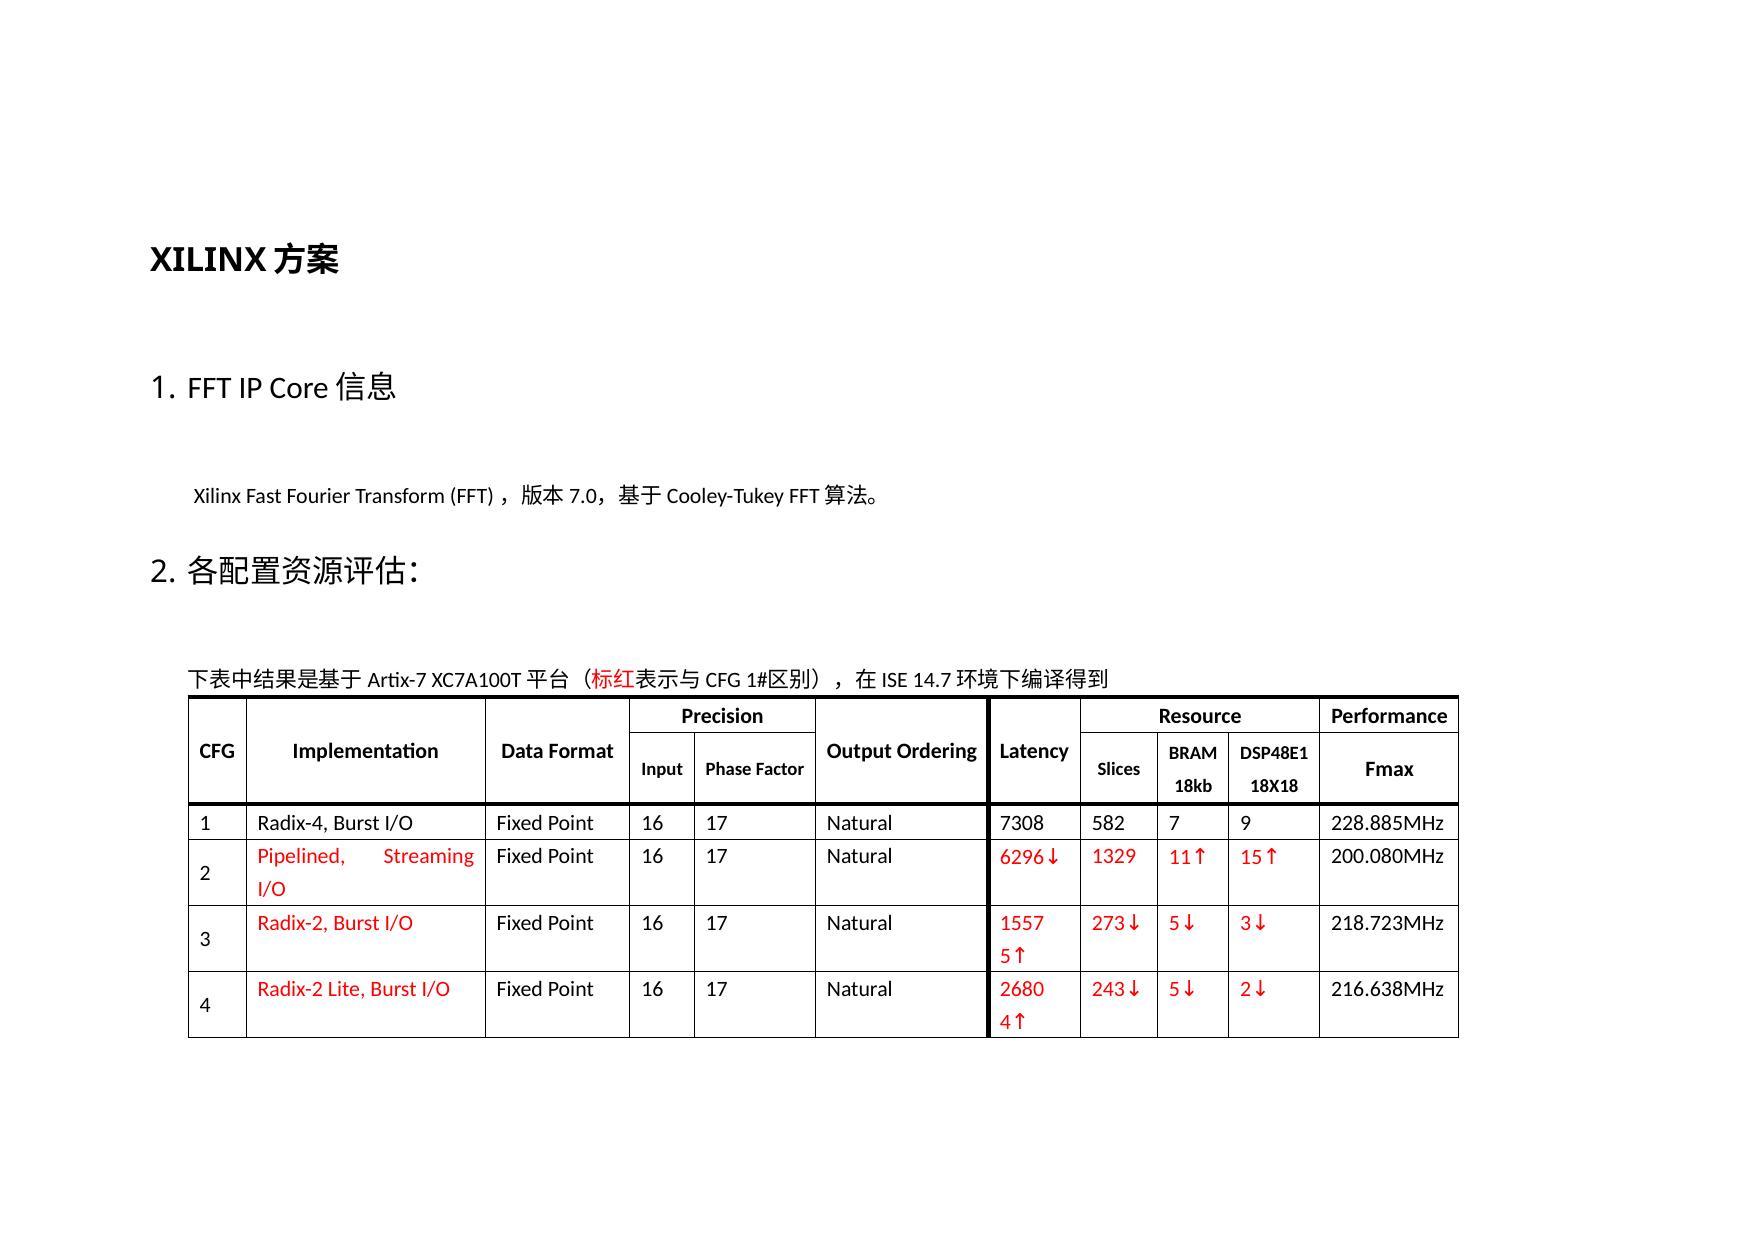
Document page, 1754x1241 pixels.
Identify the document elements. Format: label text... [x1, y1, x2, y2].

table_cell 26804 [991, 972, 1080, 1037]
table_cell 16 [630, 840, 694, 905]
subtitle FFT IP Core信息 [150, 352, 1604, 417]
table_cell Fixed Point [486, 840, 629, 905]
subtitle 各配置资源评估： [150, 537, 1604, 602]
table_header Resource [1081, 699, 1319, 732]
table_header CFG [189, 699, 246, 801]
table_cell Radix-2, Burst I/O [247, 906, 485, 971]
table_cell 5 [1158, 972, 1228, 1037]
table_cell 15 [1229, 840, 1319, 905]
table_cell 200.080MHz [1320, 840, 1458, 905]
table_cell Natural [816, 806, 986, 839]
table_cell Natural [816, 840, 986, 905]
table_cell Fixed Point [486, 972, 629, 1037]
table_cell 5 [1158, 906, 1228, 971]
table_cell 15575 [991, 906, 1080, 971]
table_cell Fmax [1320, 733, 1458, 801]
subtitle XILINX方案 [150, 225, 1604, 290]
table_cell 6296 [991, 840, 1080, 905]
table_cell 7308 [991, 806, 1080, 839]
table_cell 16 [630, 972, 694, 1037]
table_cell 4 [189, 972, 246, 1037]
table_header Latency [991, 699, 1080, 801]
table_cell Radix-2 Lite, Burst I/O [247, 972, 485, 1037]
table_cell 1 [189, 806, 246, 839]
table_cell 16 [630, 806, 694, 839]
table_cell 17 [695, 906, 815, 971]
table_cell Natural [816, 972, 986, 1037]
text Xilinx Fast Fourier Transform (FFT) ，版本7.0，基于Cooley-Tukey FFT算法。 [150, 477, 1604, 510]
table_cell 9 [1229, 806, 1319, 839]
table_cell 218.723MHz [1320, 906, 1458, 971]
table_cell Phase Factor [695, 733, 815, 801]
table_cell 2 [189, 840, 246, 905]
table_cell 1329 [1081, 840, 1157, 905]
table_header Precision [630, 699, 815, 732]
table_cell Fixed Point [486, 906, 629, 971]
table_cell 216.638MHz [1320, 972, 1458, 1037]
table_cell 2 [1229, 972, 1319, 1037]
table_cell 11 [1158, 840, 1228, 905]
table_cell 228.885MHz [1320, 806, 1458, 839]
table_cell Radix-4, Burst I/O [247, 806, 485, 839]
table_header Performance [1320, 699, 1458, 732]
table_cell 17 [695, 806, 815, 839]
table_cell 17 [695, 840, 815, 905]
table_cell 16 [630, 906, 694, 971]
table_cell Slices [1081, 733, 1157, 801]
list 下表中结果是基于 Artix-7 XC7A100T平台（标红表示与CFG 1#区别），在ISE 14.7环境下编译得到 [187, 662, 1604, 694]
table_cell BRAM 18kb [1158, 733, 1228, 801]
table_cell Input [630, 733, 694, 801]
table_header Implementation [247, 699, 485, 801]
table_cell Natural [816, 906, 986, 971]
table_cell 3 [189, 906, 246, 971]
table_cell 582 [1081, 806, 1157, 839]
table_cell 3 [1229, 906, 1319, 971]
table_cell Pipelined, Streaming I/O [247, 840, 485, 905]
table_cell 7 [1158, 806, 1228, 839]
table_header Data Format [486, 699, 629, 801]
table_cell Fixed Point [486, 806, 629, 839]
table_header Output Ordering [816, 699, 986, 801]
table_cell 273 [1081, 906, 1157, 971]
table_cell 17 [695, 972, 815, 1037]
table_cell DSP48E1 18X18 [1229, 733, 1319, 801]
table_cell 243 [1081, 972, 1157, 1037]
